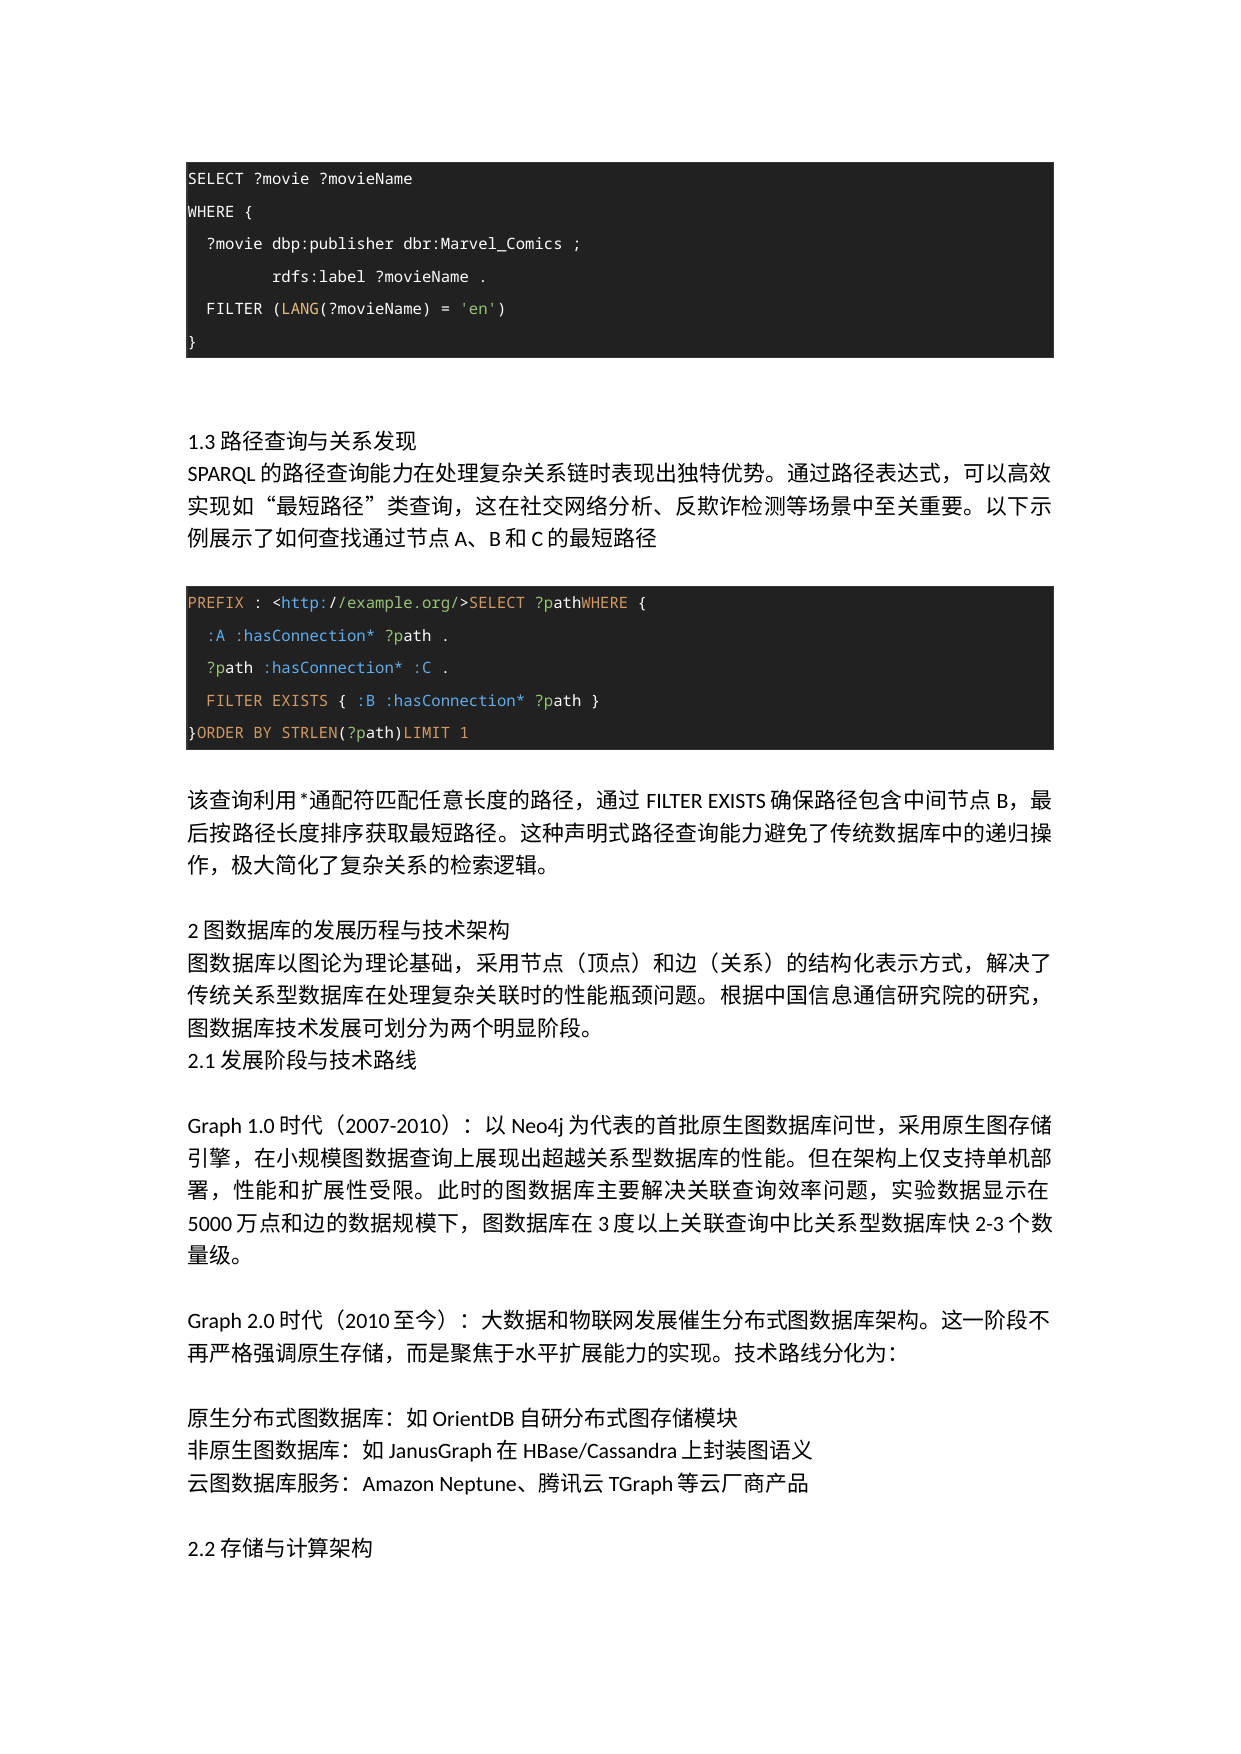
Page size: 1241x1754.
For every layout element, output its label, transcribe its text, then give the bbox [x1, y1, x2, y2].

text PREFIX : <http://example.org/>SELECT ?pathWHERE { [188, 587, 1053, 619]
text 2.1 发展阶段与技术路线 [187, 1043, 1053, 1075]
text ​云图数据库服务​：Amazon Neptune、腾讯云TGraph等云厂商产品 [187, 1465, 1053, 1498]
text ​非原生图数据库​：如JanusGraph在HBase/Cassandra上封装图语义 [187, 1433, 1053, 1465]
text 1.3 路径查询与关系发现 [187, 423, 1053, 456]
text WHERE { [188, 195, 1053, 227]
text rdfs:label ?movieName . [188, 260, 1053, 292]
text 该查询利用*通配符匹配任意长度的路径，通过FILTER EXISTS确保路径包含中间节点B，最后按路径长度排序获取最短路径。这种声明式路径查询能力避免了传统数据库中的递归操作，极大简化了复杂关系的检索逻辑。 [187, 783, 1053, 880]
text SELECT ?movie ?movieName [188, 163, 1053, 195]
text ?path :hasConnection* :C . [188, 652, 1053, 684]
text 2 图数据库的发展历程与技术架构 [187, 913, 1053, 945]
text FILTER EXISTS { :B :hasConnection* ?path } [188, 684, 1053, 716]
text FILTER (LANG(?movieName) = 'en') [188, 292, 1053, 324]
text 2.2 存储与计算架构 [187, 1530, 1053, 1563]
text ?movie dbp:publisher dbr:Marvel_Comics ; [188, 227, 1053, 260]
text Graph 2.0时代（2010至今）​​：大数据和物联网发展催生分布式图数据库架构。这一阶段不再严格强调原生存储，而是聚焦于水平扩展能力的实现。技术路线分化为： [187, 1303, 1053, 1368]
text ​原生分布式图数据库​：如OrientDB自研分布式图存储模块 [187, 1400, 1053, 1433]
text 图数据库以图论为理论基础，采用节点（顶点）和边（关系）的结构化表示方式，解决了传统关系型数据库在处理复杂关联时的性能瓶颈问题。根据中国信息通信研究院的研究，图数据库技术发展可划分为两个明显阶段。 [187, 945, 1053, 1043]
text ​Graph 1.0时代（2007-2010）​​：以Neo4j为代表的首批原生图数据库问世，采用原生图存储引擎，在小规模图数据查询上展现出超越关系型数据库的性能。但在架构上仅支持单机部署，性能和扩展性受限。此时的图数据库主要解决关联查询效率问题，实验数据显示在5000万点和边的数据规模下，图数据库在3度以上关联查询中比关系型数据库快2-3个数量级。 [187, 1108, 1053, 1270]
text :A :hasConnection* ?path . [188, 619, 1053, 652]
text SPARQL的路径查询能力在处理复杂关系链时表现出独特优势。通过路径表达式，可以高效实现如“最短路径”类查询，这在社交网络分析、反欺诈检测等场景中至关重要。以下示例展示了如何查找通过节点A、B和C的最短路径 [187, 456, 1053, 553]
text } [188, 324, 1053, 357]
text }ORDER BY STRLEN(?path)LIMIT 1 [188, 716, 1053, 749]
